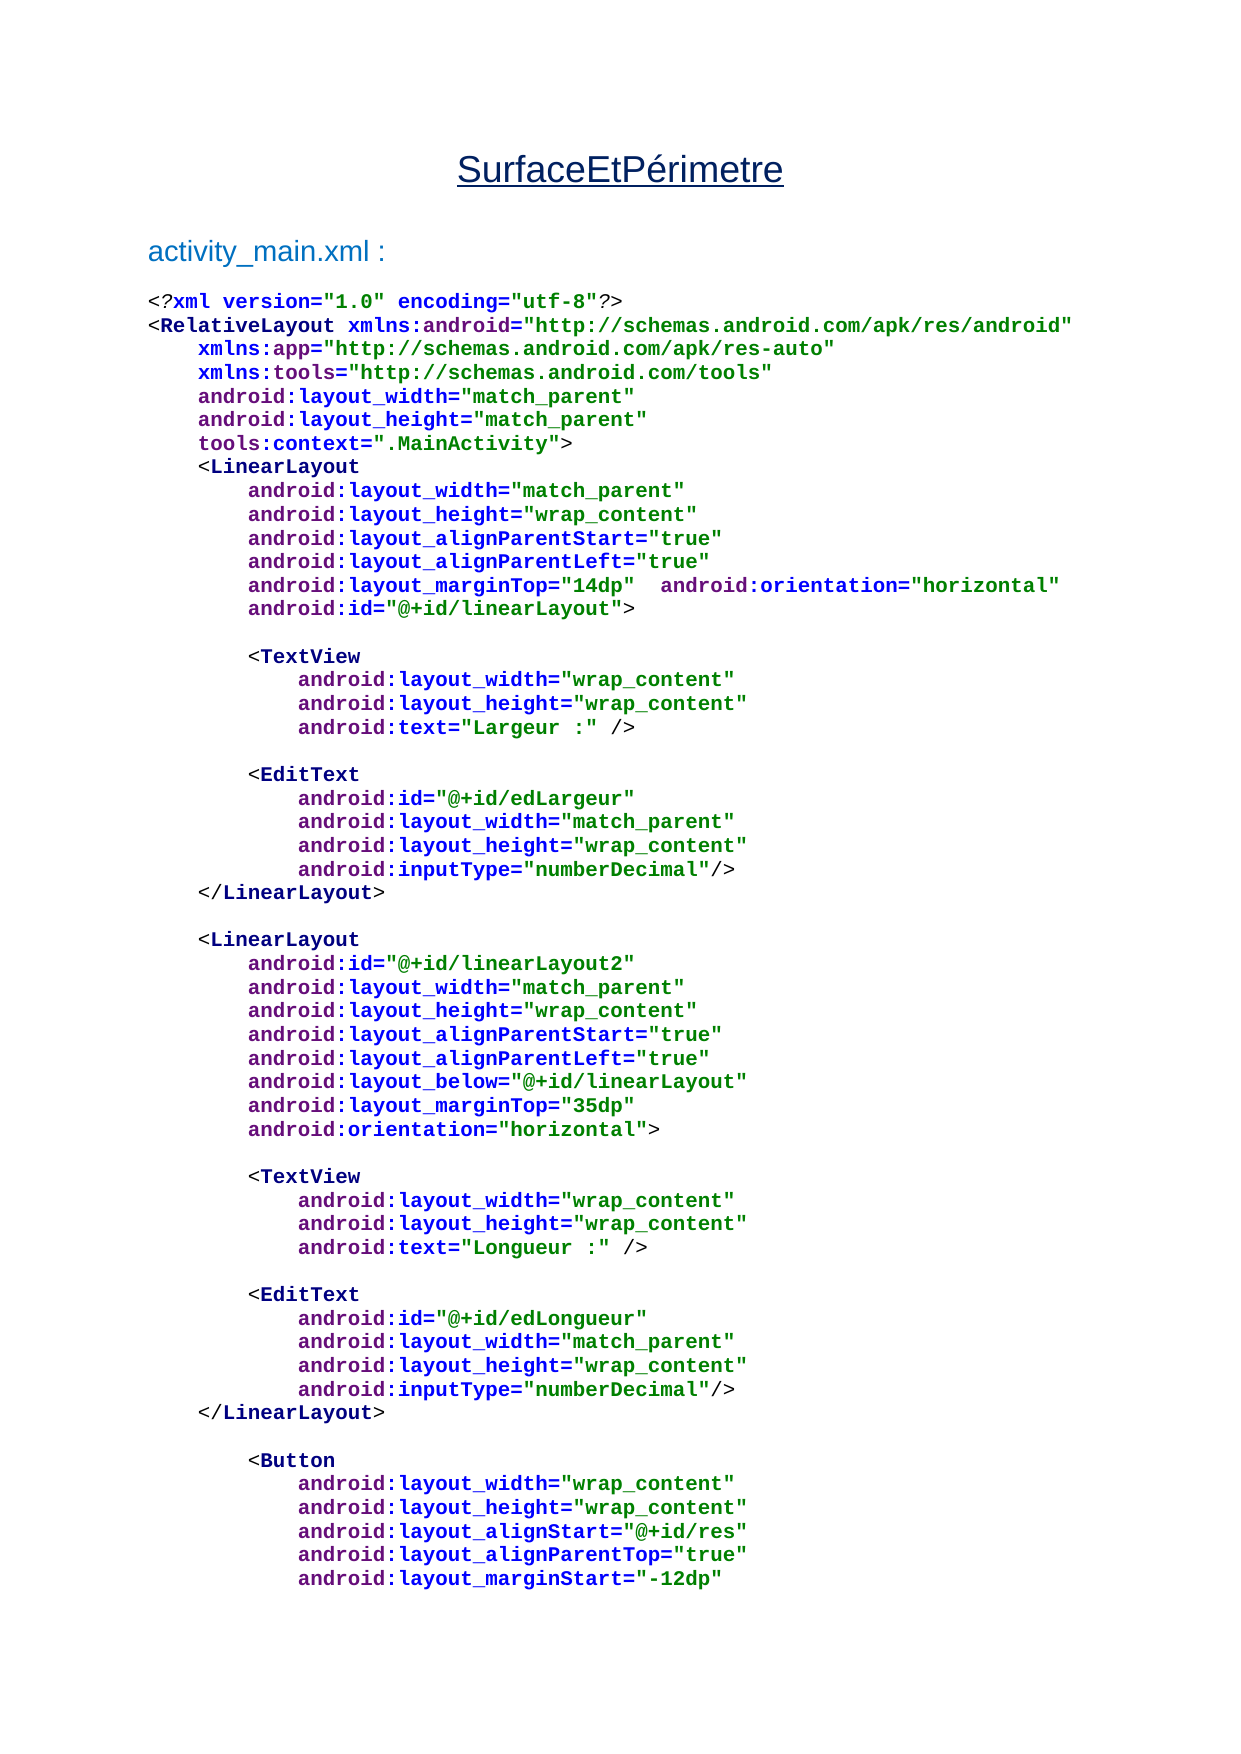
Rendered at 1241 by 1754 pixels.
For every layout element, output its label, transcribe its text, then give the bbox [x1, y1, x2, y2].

text activity_main.xml : [148, 234, 1093, 267]
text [148, 291, 1093, 1592]
text SurfaceEtPérimetre [148, 148, 1093, 191]
